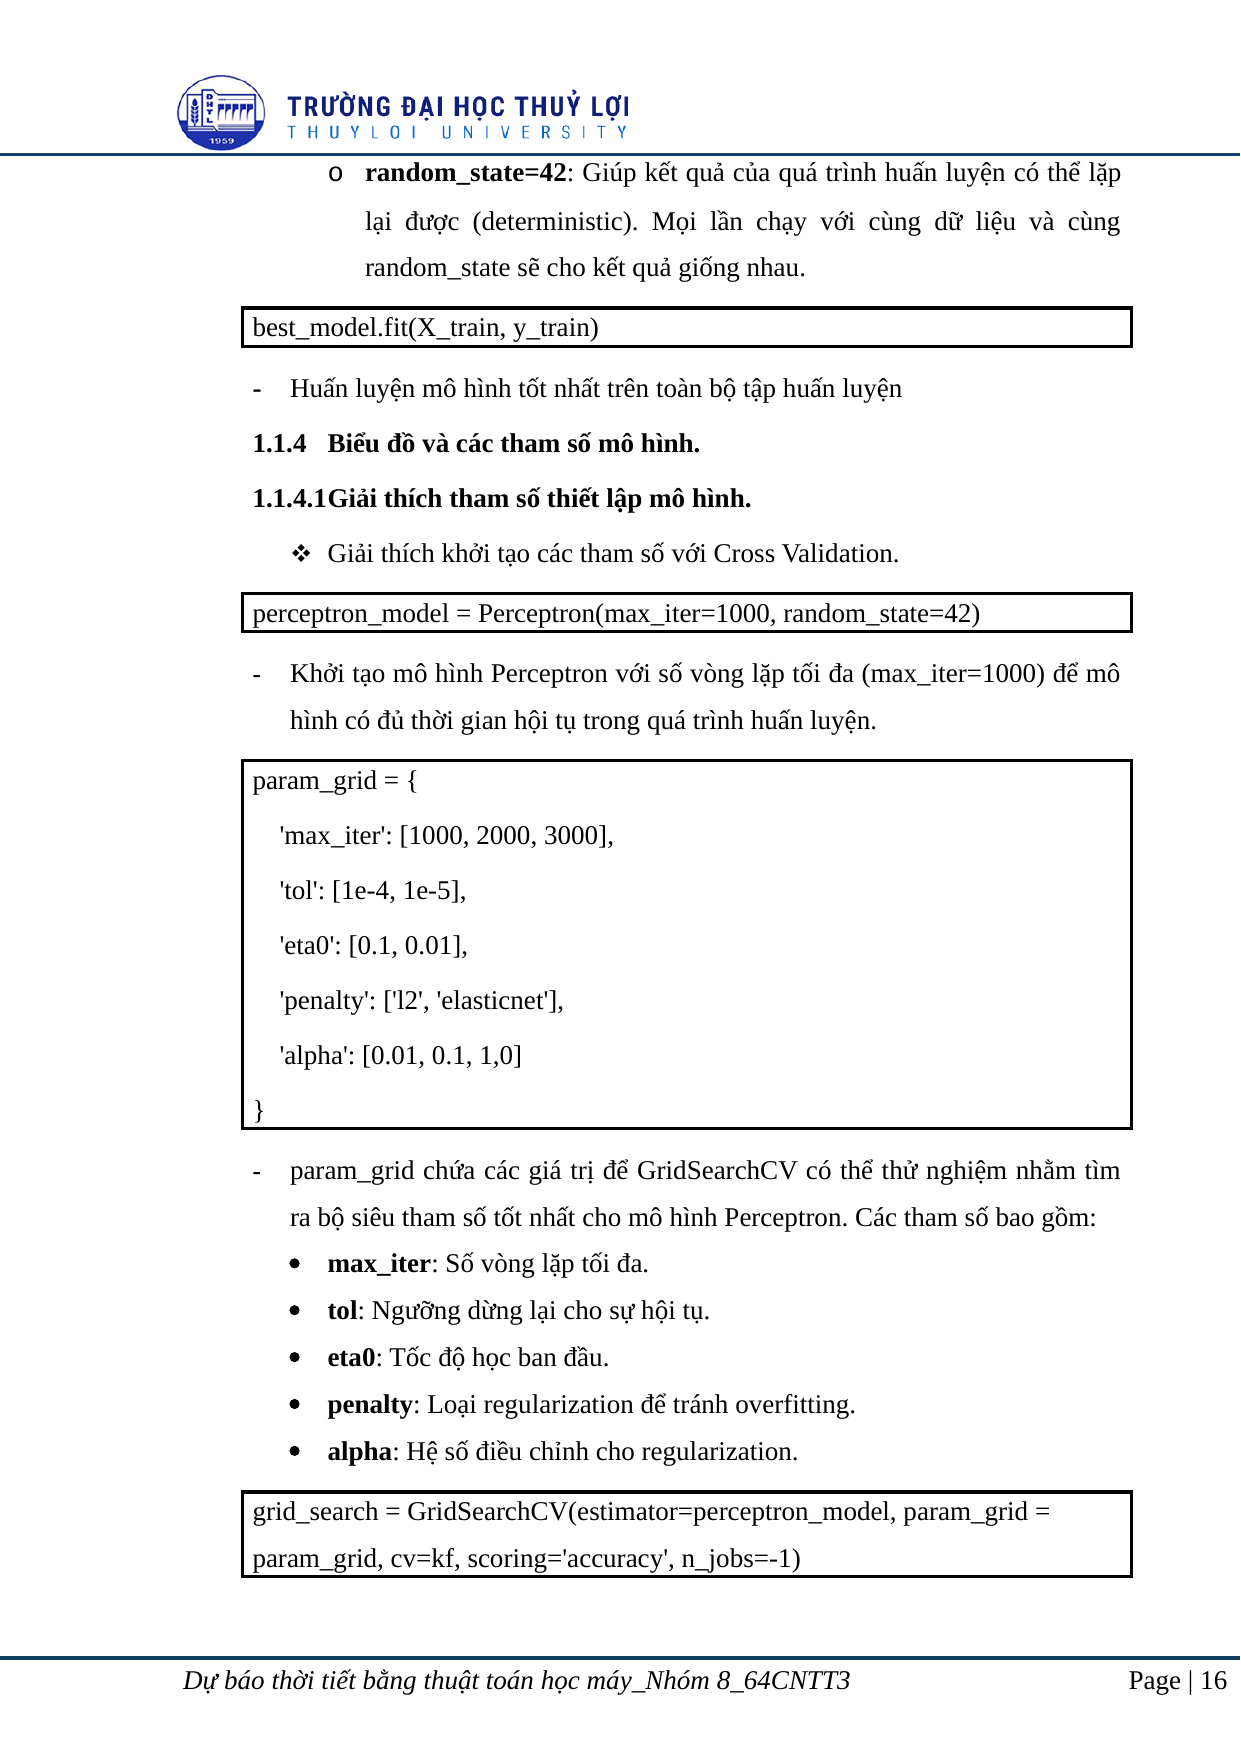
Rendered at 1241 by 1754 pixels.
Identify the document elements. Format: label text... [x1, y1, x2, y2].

text 'tol': [1e-4, 1e-5], [244, 869, 1130, 905]
list param_grid chứa các giá trị để GridSearchCV có thể thử nghiệm nhằm tìm ra bộ siêu tham số tốt nhất cho mô hình Perceptron. Các tham số bao gồm: [252, 1154, 1122, 1232]
text 'penalty': ['l2', 'elasticnet'], [244, 979, 1130, 1015]
list alpha: Hệ số điều chỉnh cho regularization. [290, 1435, 1122, 1466]
list Giải thích khởi tạo các tham số với Cross Validation. [290, 537, 1122, 568]
text 'eta0': [0.1, 0.01], [244, 924, 1130, 960]
list Khởi tạo mô hình Perceptron với số vòng lặp tối đa (max_iter=1000) để mô hình có đủ thời gian hội tụ trong quá trình huấn luyện. [252, 657, 1122, 735]
text best_model.fit(X_train, y_train) [244, 310, 1130, 345]
list random_state=42: Giúp kết quả của quá trình huấn luyện có thể lặp lại được (deterministic). Mọi lần chạy với cùng dữ liệu và cùng random_state sẽ cho kết quả giống nhau. [327, 156, 1122, 282]
list Huấn luyện mô hình tốt nhất trên toàn bộ tập huấn luyện [252, 372, 1122, 403]
text 'alpha': [0.01, 0.1, 1,0] [244, 1034, 1130, 1070]
text } [244, 1089, 1130, 1127]
list tol: Ngưỡng dừng lại cho sự hội tụ. [290, 1294, 1122, 1326]
list eta0: Tốc độ học ban đầu. [290, 1341, 1122, 1373]
text 'max_iter': [1000, 2000, 3000], [244, 814, 1130, 850]
list max_iter: Số vòng lặp tối đa. [290, 1248, 1122, 1279]
text param_grid = { [244, 762, 1130, 795]
picture [176, 75, 628, 151]
subtitle Biểu đồ và các tham số mô hình. [252, 427, 1122, 458]
text grid_search = GridSearchCV(estimator=perceptron_model, param_grid = param_grid, cv=kf, scoring='accuracy', n_jobs=-1) [244, 1494, 1130, 1575]
subtitle Giải thích tham số thiết lập mô hình. [252, 482, 1122, 513]
list penalty: Loại regularization để tránh overfitting. [290, 1388, 1122, 1419]
text perceptron_model = Perceptron(max_iter=1000, random_state=42) [244, 595, 1130, 630]
